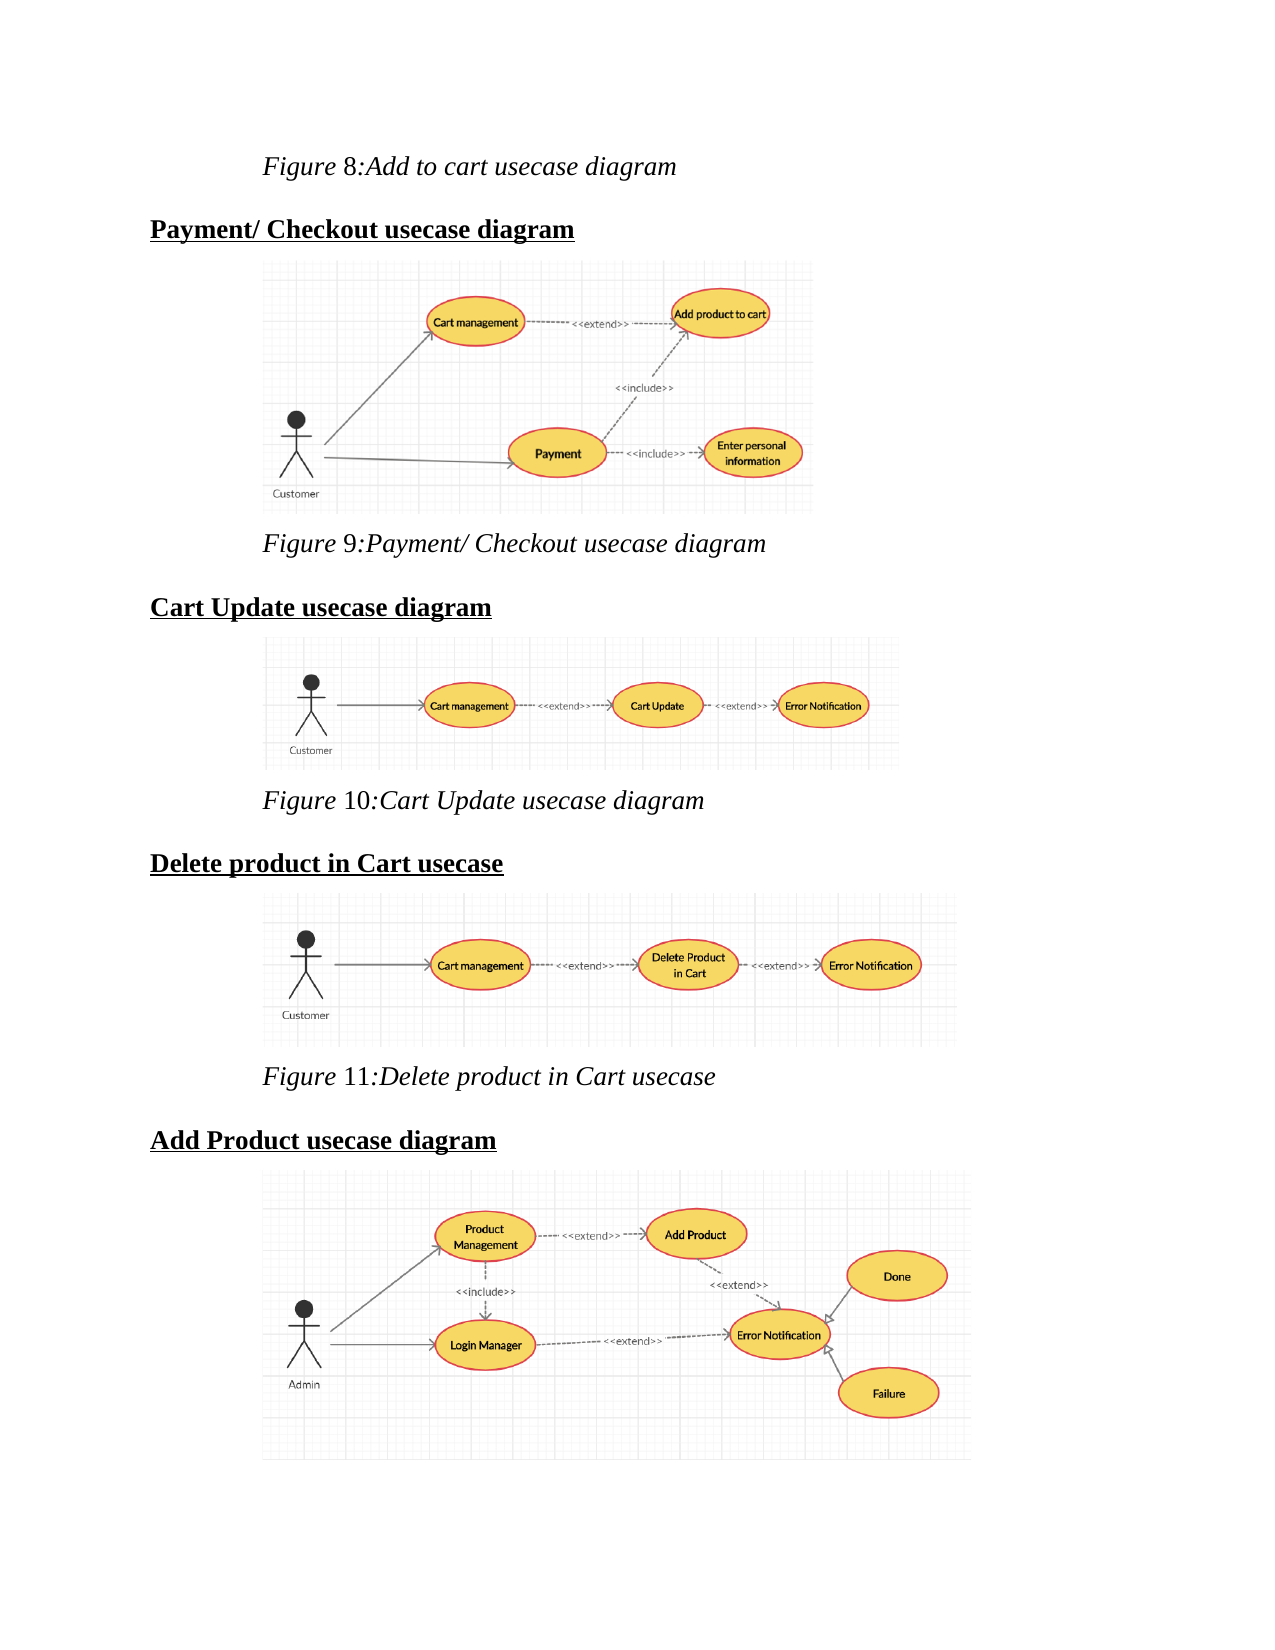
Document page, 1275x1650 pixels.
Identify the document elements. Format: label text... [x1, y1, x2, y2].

subtitle Payment/ Checkout usecase diagram [150, 213, 1125, 244]
picture [262, 1170, 972, 1460]
list Figure 8:Add to cart usecase diagram [262, 150, 1125, 181]
picture [262, 893, 957, 1047]
subtitle Add Product usecase diagram [150, 1124, 1125, 1155]
list Figure 10:Cart Update usecase diagram [262, 784, 1125, 815]
subtitle Delete product in Cart usecase [150, 847, 1125, 878]
list Figure 11:Delete product in Cart usecase [262, 1061, 1125, 1092]
picture [262, 260, 814, 514]
list Figure 9:Payment/ Checkout usecase diagram [262, 527, 1125, 558]
subtitle Cart Update usecase diagram [150, 591, 1125, 622]
picture [262, 637, 900, 770]
